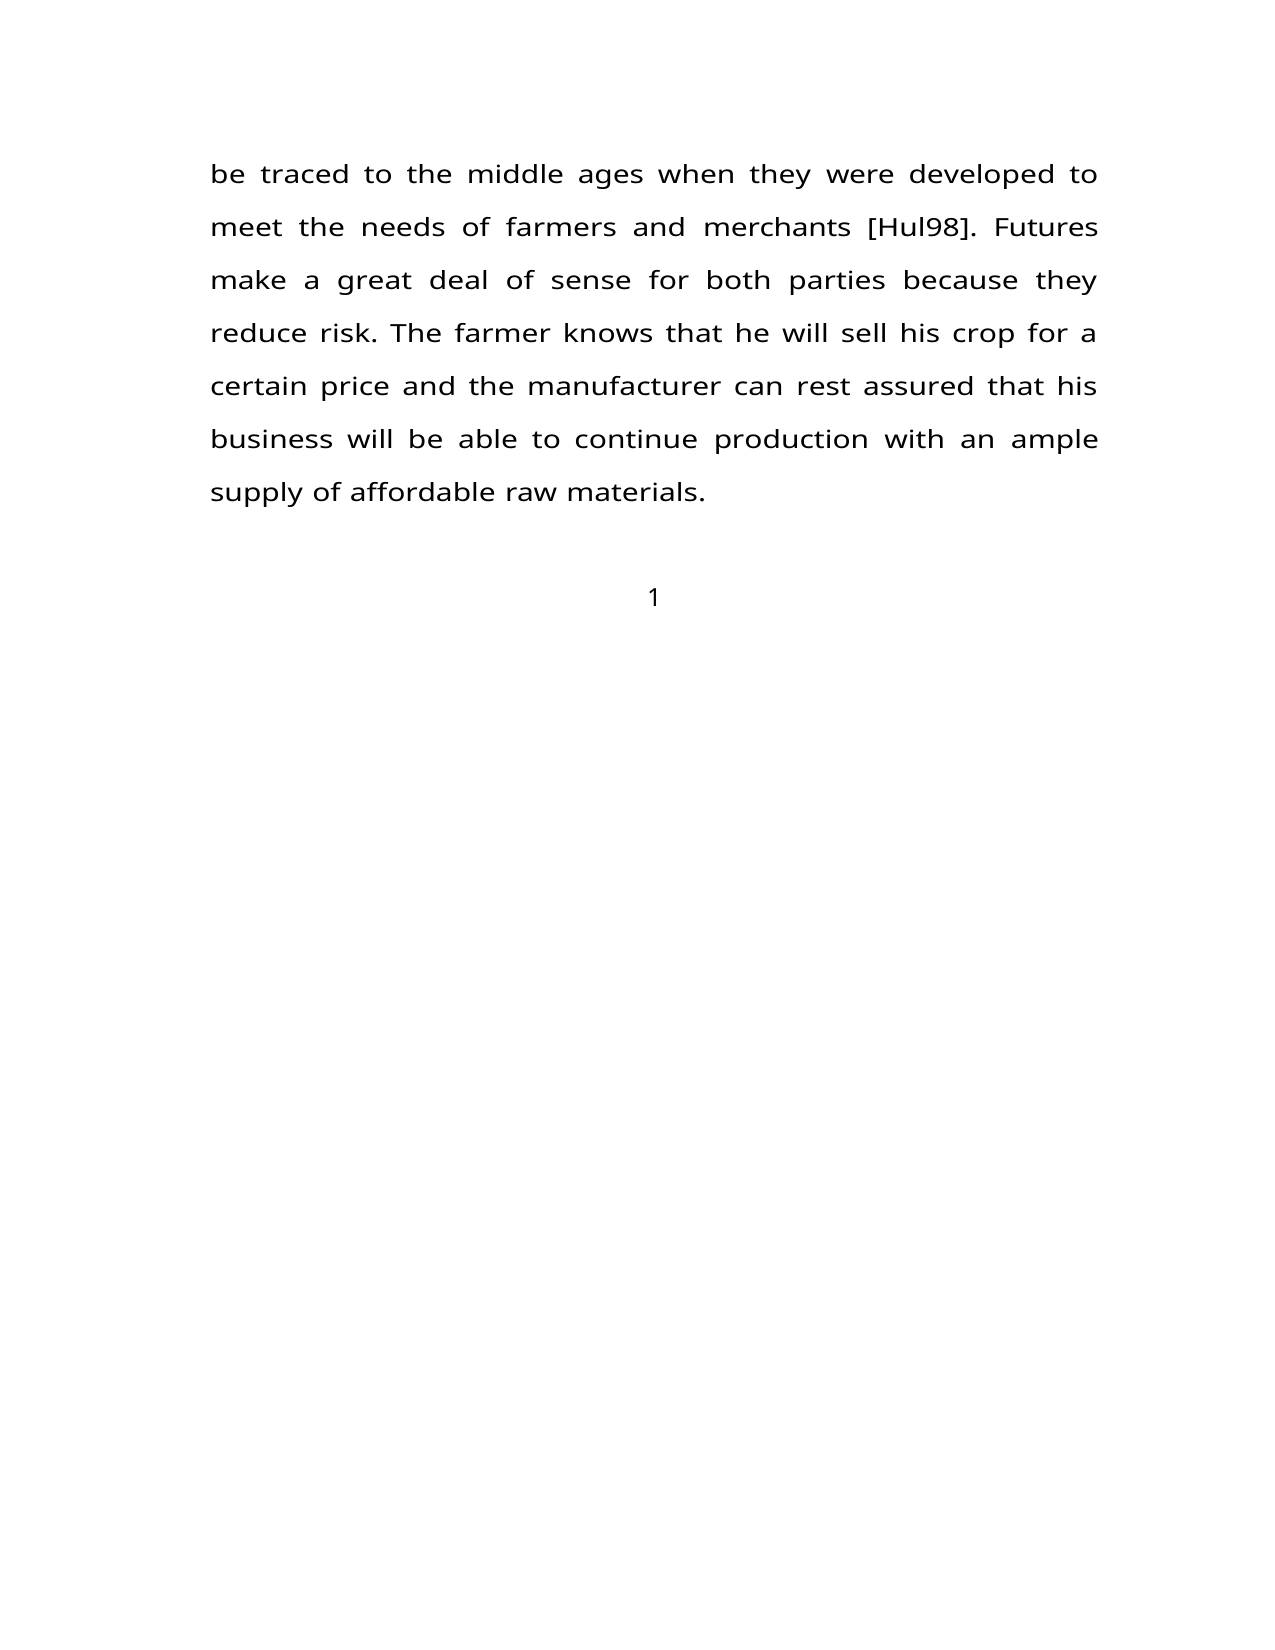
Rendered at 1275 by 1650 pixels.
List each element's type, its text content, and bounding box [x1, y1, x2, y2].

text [210, 156, 1098, 509]
text 1 [198, 579, 1110, 613]
